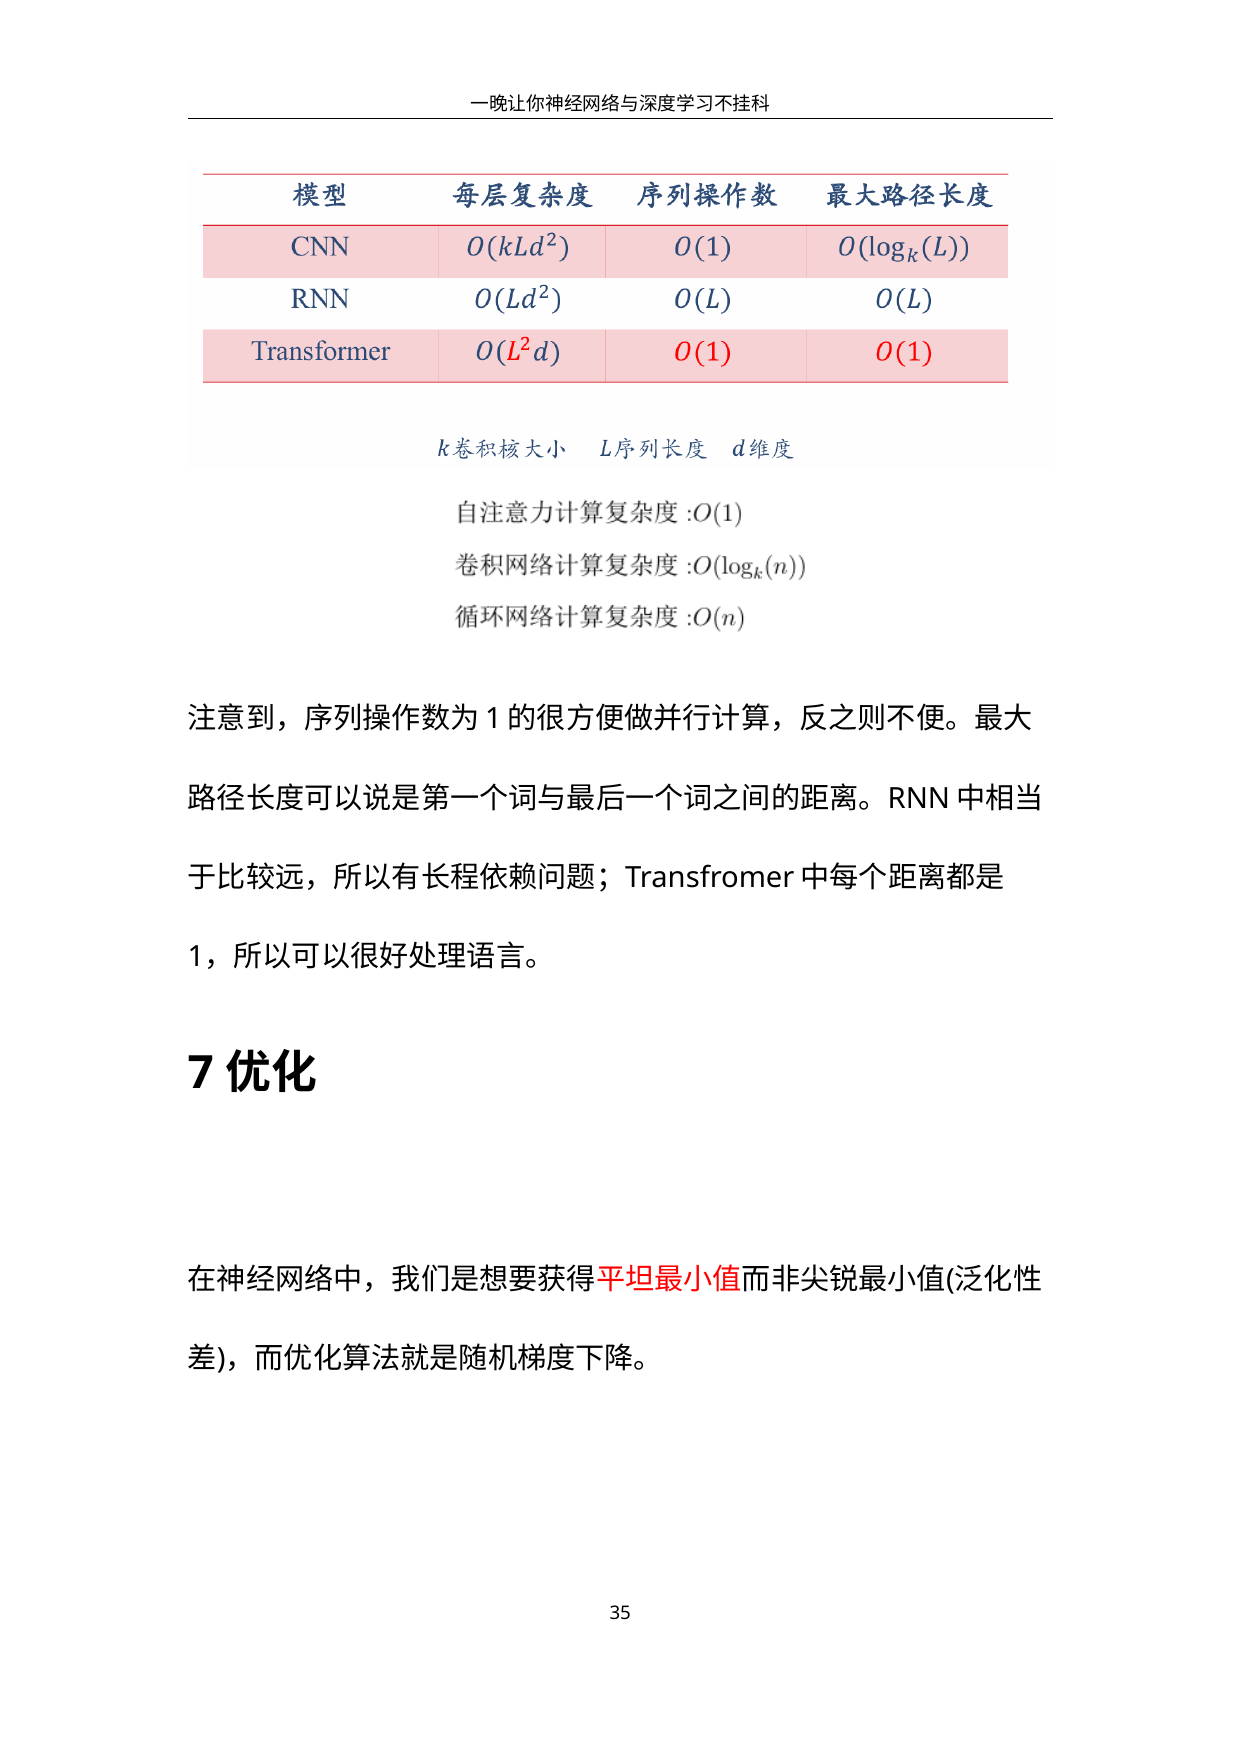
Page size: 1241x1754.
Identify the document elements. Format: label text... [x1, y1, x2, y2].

picture [187, 160, 1053, 468]
picture [425, 477, 816, 653]
text 注意到，序列操作数为1的很方便做并行计算，反之则不便。最大路径长度可以说是第一个词与最后一个词之间的距离。RNN中相当于比较远，所以有长程依赖问题；Transfromer中每个距离都是1，所以可以很好处理语言。 [187, 676, 1053, 994]
text 在神经网络中，我们是想要获得平坦最小值而非尖锐最小值(泛化性差)，而优化算法就是随机梯度下降。 [187, 1237, 1053, 1396]
subtitle 7 优化 [187, 1029, 1053, 1109]
